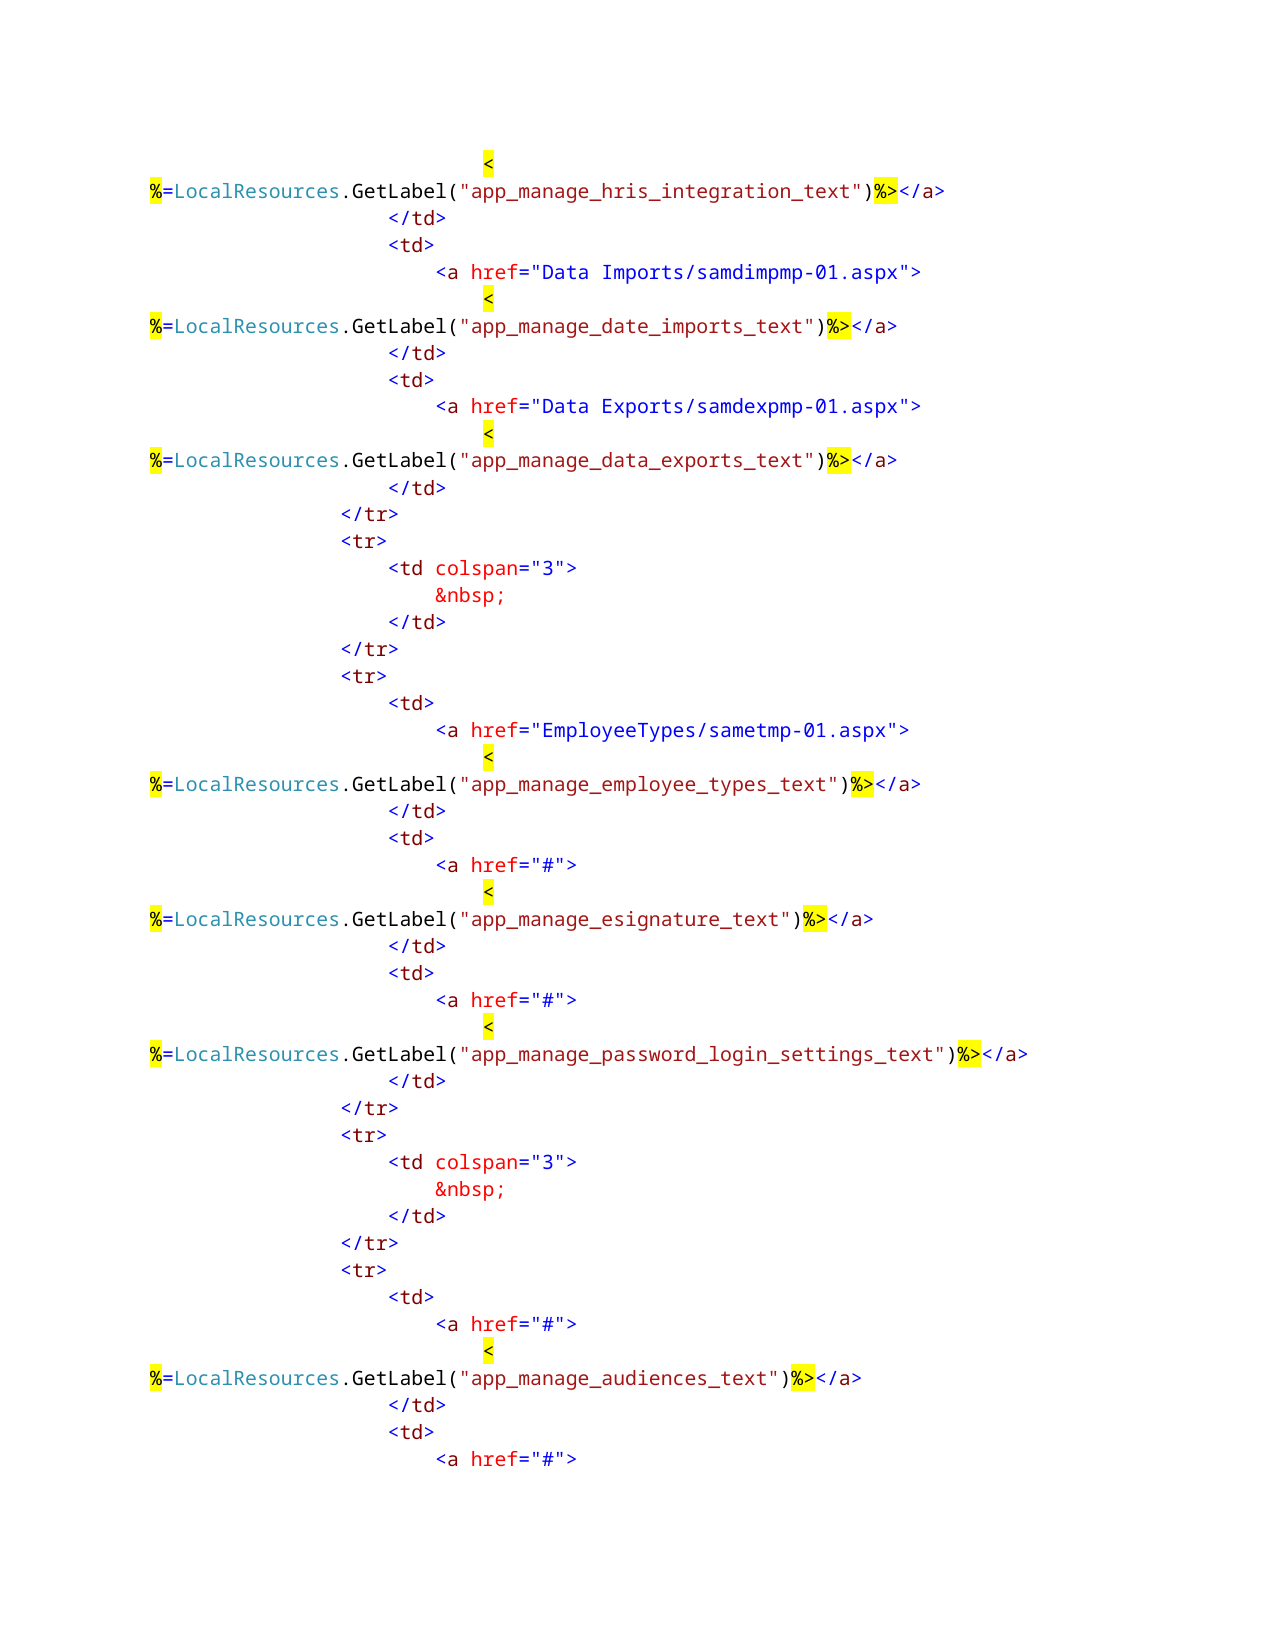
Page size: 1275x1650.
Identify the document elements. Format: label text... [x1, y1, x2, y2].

text <a href="EmployeeTypes/sametmp-01.aspx"> [150, 717, 1125, 743]
text </td> [150, 932, 1125, 959]
text <%=LocalResources.GetLabel("app_manage_employee_types_text")%></a> [150, 743, 1125, 797]
text <%=LocalResources.GetLabel("app_manage_data_exports_text")%></a> [150, 420, 1125, 474]
text <a href="#"> [150, 986, 1125, 1013]
text <td colspan="3"> [150, 1148, 1125, 1175]
text </td> [150, 609, 1125, 636]
text </td> [150, 339, 1125, 366]
text <td> [150, 824, 1125, 851]
text </td> [150, 797, 1125, 824]
text &nbsp; [150, 1175, 1125, 1202]
text <%=LocalResources.GetLabel("app_manage_password_login_settings_text")%></a> [150, 1013, 1125, 1067]
text <tr> [150, 528, 1125, 555]
text <%=LocalResources.GetLabel("app_manage_hris_integration_text")%></a> [150, 150, 1125, 204]
text </td> [150, 474, 1125, 501]
text <a href="#"> [150, 1310, 1125, 1337]
text </tr> [150, 636, 1125, 663]
text <td> [150, 366, 1125, 393]
text <tr> [150, 1256, 1125, 1283]
text <%=LocalResources.GetLabel("app_manage_esignature_text")%></a> [150, 878, 1125, 932]
text <%=LocalResources.GetLabel("app_manage_date_imports_text")%></a> [150, 285, 1125, 339]
text <a href="Data Exports/samdexpmp-01.aspx"> [150, 393, 1125, 420]
text <a href="Data Imports/samdimpmp-01.aspx"> [150, 258, 1125, 285]
text </td> [150, 1067, 1125, 1094]
text <a href="#"> [150, 1445, 1125, 1472]
text </td> [150, 1202, 1125, 1229]
text <a href="#"> [150, 851, 1125, 878]
text <td> [150, 689, 1125, 717]
text </td> [150, 1391, 1125, 1418]
text <td> [150, 1418, 1125, 1445]
text &nbsp; [150, 582, 1125, 609]
text <tr> [150, 663, 1125, 689]
text <td> [150, 231, 1125, 258]
text </td> [150, 204, 1125, 231]
text </tr> [150, 1094, 1125, 1121]
text </tr> [150, 501, 1125, 528]
text <td> [150, 1283, 1125, 1310]
text <td> [150, 959, 1125, 986]
text <%=LocalResources.GetLabel("app_manage_audiences_text")%></a> [150, 1337, 1125, 1391]
text <td colspan="3"> [150, 555, 1125, 582]
text <tr> [150, 1121, 1125, 1148]
text </tr> [150, 1229, 1125, 1256]
